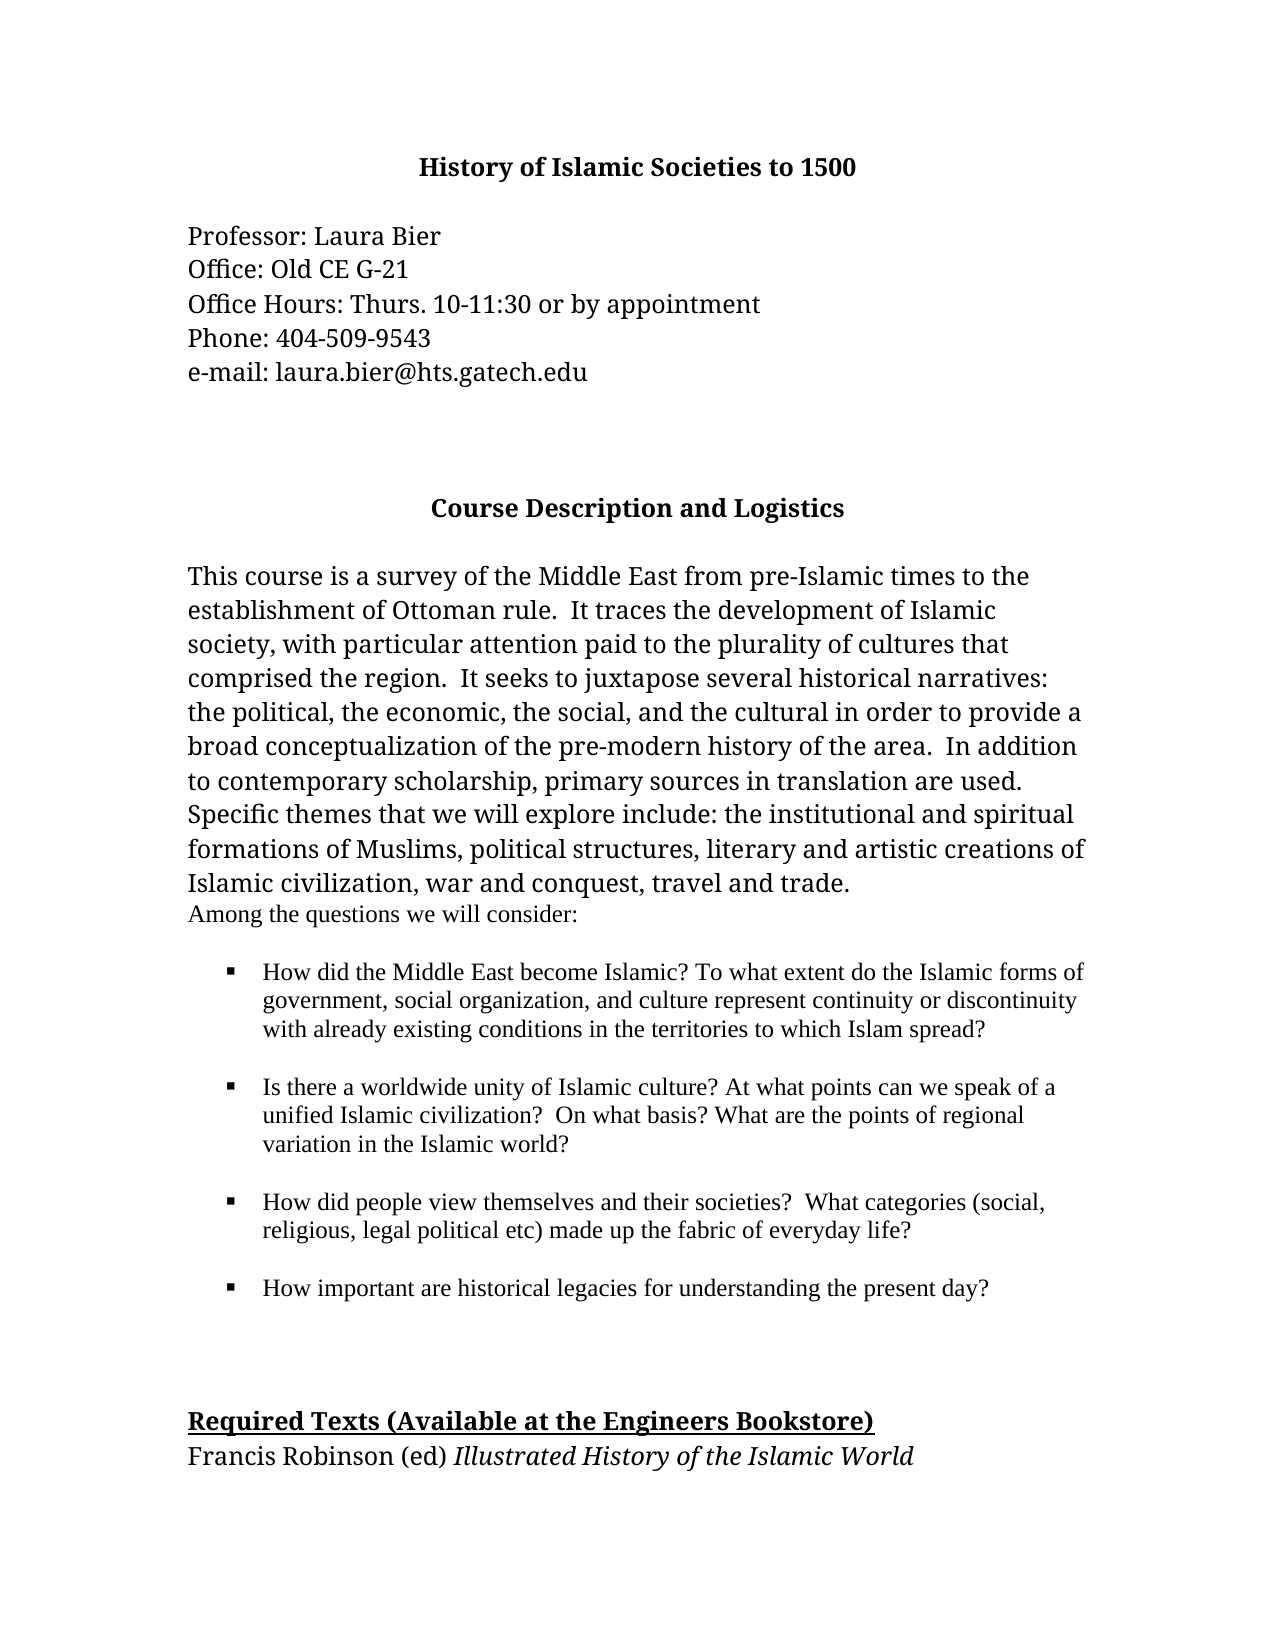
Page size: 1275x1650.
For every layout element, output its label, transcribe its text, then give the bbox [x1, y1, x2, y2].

list How important are historical legacies for understanding the present day? [225, 1273, 1087, 1302]
text Professor: Laura Bier [187, 218, 1087, 252]
text Course Description and Logistics [187, 491, 1087, 525]
text Francis Robinson (ed) Illustrated History of the Islamic World [187, 1438, 1087, 1472]
list How did the Middle East become Islamic? To what extent do the Islamic forms of government, social organization, and culture represent continuity or discontinuity with already existing conditions in the territories to which Islam spread? [225, 957, 1087, 1043]
text Required Texts (Available at the Engineers Bookstore) [187, 1404, 1087, 1438]
text Phone: 404-509-9543 [187, 320, 1087, 354]
text This course is a survey of the Middle East from pre-Islamic times to the establishment of Ottoman rule. It traces the development of Islamic society, with particular attention paid to the plurality of cultures that comprised the region. It seeks to juxtapose several historical narratives: the political, the economic, the social, and the cultural in order to provide a broad conceptualization of the pre-modern history of the area. In addition to contemporary scholarship, primary sources in translation are used. Specific themes that we will explore include: the institutional and spiritual formations of Muslims, political structures, literary and artistic creations of Islamic civilization, war and conquest, travel and trade. [187, 559, 1087, 899]
text History of Islamic Societies to 1500 [187, 150, 1087, 184]
text Among the questions we will consider: [187, 899, 1087, 928]
text Office: Old CE G-21 [187, 252, 1087, 286]
list Is there a worldwide unity of Islamic culture? At what points can we speak of a unified Islamic civilization? On what basis? What are the points of regional variation in the Islamic world? [225, 1072, 1087, 1158]
list How did people view themselves and their societies? What categories (social, religious, legal political etc) made up the fabric of everyday life? [225, 1187, 1087, 1244]
text Office Hours: Thurs. 10-11:30 or by appointment [187, 286, 1087, 320]
text e-mail: laura.bier@hts.gatech.edu [187, 354, 1087, 388]
